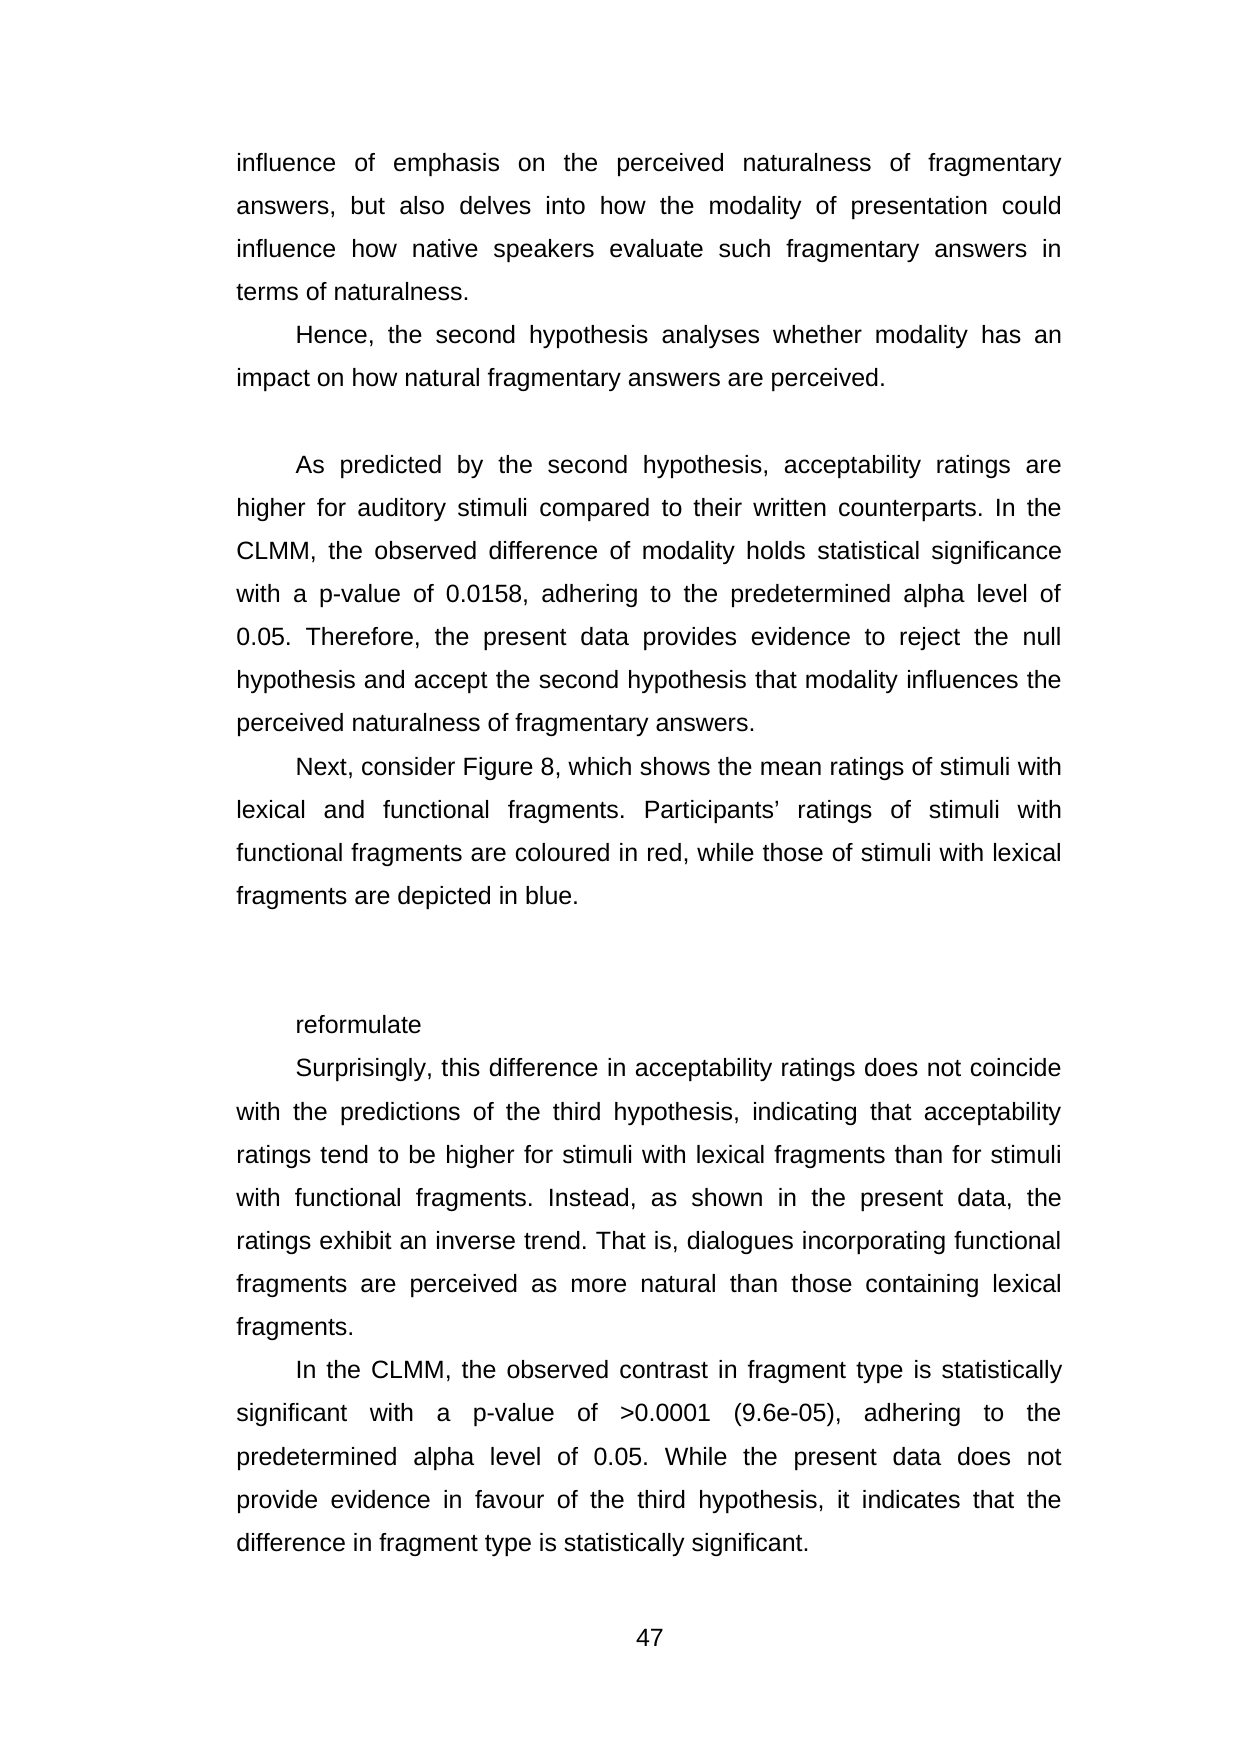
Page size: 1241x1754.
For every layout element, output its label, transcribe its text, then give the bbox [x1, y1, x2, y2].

text Surprisingly, this difference in acceptability ratings does not coincide with the predictions of the third hypothesis, indicating that acceptability ratings tend to be higher for stimuli with lexical fragments than for stimuli with functional fragments. Instead, as shown in the present data, the ratings exhibit an inverse trend. That is, dialogues incorporating functional fragments are perceived as more natural than those containing lexical fragments. [236, 1053, 1063, 1341]
text reformulate [236, 1010, 1063, 1039]
text As predicted by the second hypothesis, acceptability ratings are higher for auditory stimuli compared to their written counterparts. In the CLMM, the observed difference of modality holds statistical significance with a p-value of 0.0158, adhering to the predetermined alpha level of 0.05. Therefore, the present data provides evidence to reject the null hypothesis and accept the second hypothesis that modality influences the perceived naturalness of fragmentary answers. [236, 449, 1063, 737]
text Next, consider Figure 8, which shows the mean ratings of stimuli with lexical and functional fragments. Participants’ ratings of stimuli with functional fragments are coloured in red, while those of stimuli with lexical fragments are depicted in blue. [236, 751, 1063, 909]
text Hence, the second hypothesis analyses whether modality has an impact on how natural fragmentary answers are perceived. [236, 320, 1063, 392]
